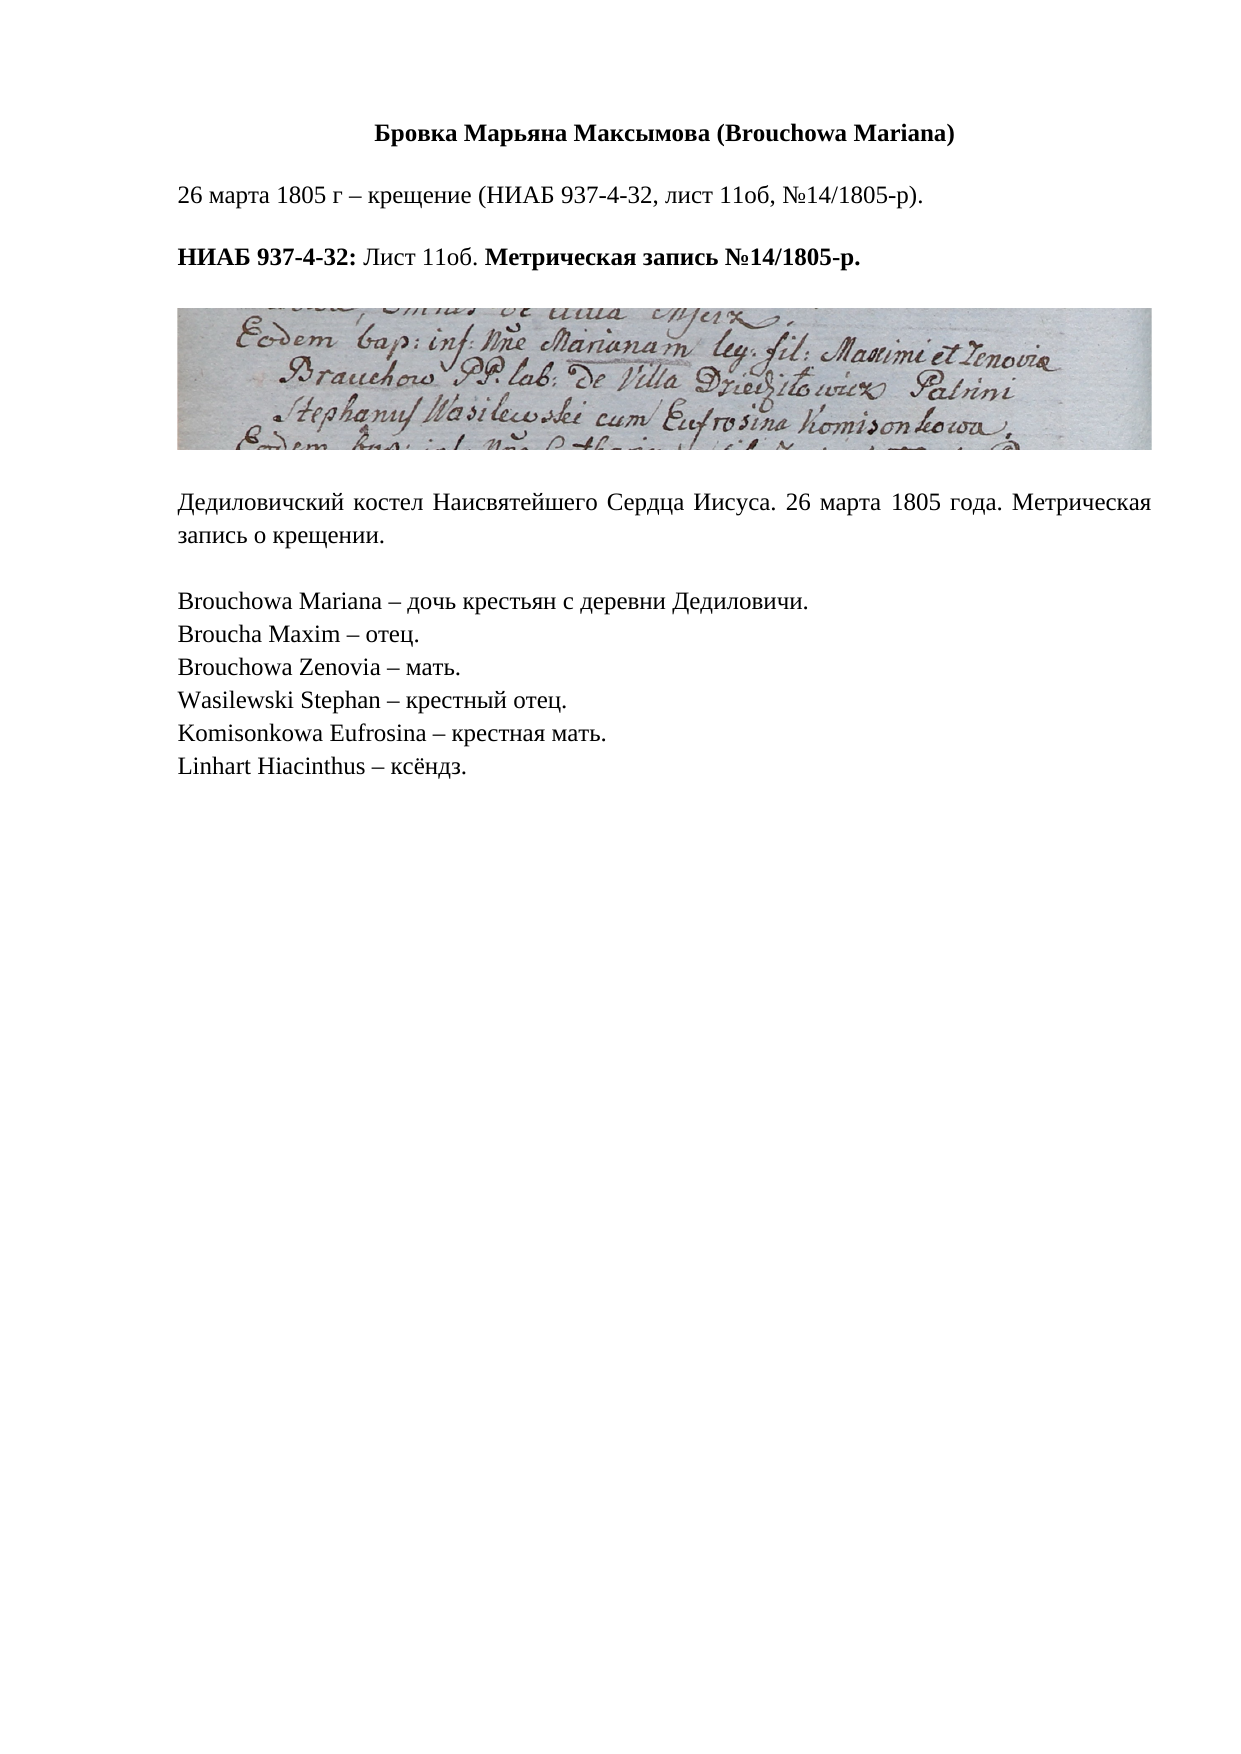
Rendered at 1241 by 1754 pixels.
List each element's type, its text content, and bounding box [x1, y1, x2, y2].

text 26 марта 1805 г – крещение (НИАБ 937-4-32, лист 11об, №14/1805-р). [177, 180, 1152, 209]
text Brouchowa Mariana – дочь крестьян с деревни Дедиловичи. [177, 586, 1152, 615]
text Brouchowa Zenovia – мать. [177, 652, 1152, 681]
text Бровка Марьяна Максымова (Brouchowa Mariana) [177, 118, 1152, 147]
text Wasilewski Stephan – крестный отец. [177, 685, 1152, 714]
text Linhart Hiacinthus – ксёндз. [177, 751, 1152, 780]
text Komisonkowa Eufrosina – крестная мать. [177, 718, 1152, 747]
text НИАБ 937-4-32: Лист 11об. Метрическая запись №14/1805-р. [177, 242, 1152, 271]
picture [177, 308, 1152, 450]
text Broucha Maxim – отец. [177, 619, 1152, 648]
text Дедиловичский костел Наисвятейшего Сердца Иисуса. 26 марта 1805 года. Метрическая запись о крещении. [177, 487, 1152, 549]
